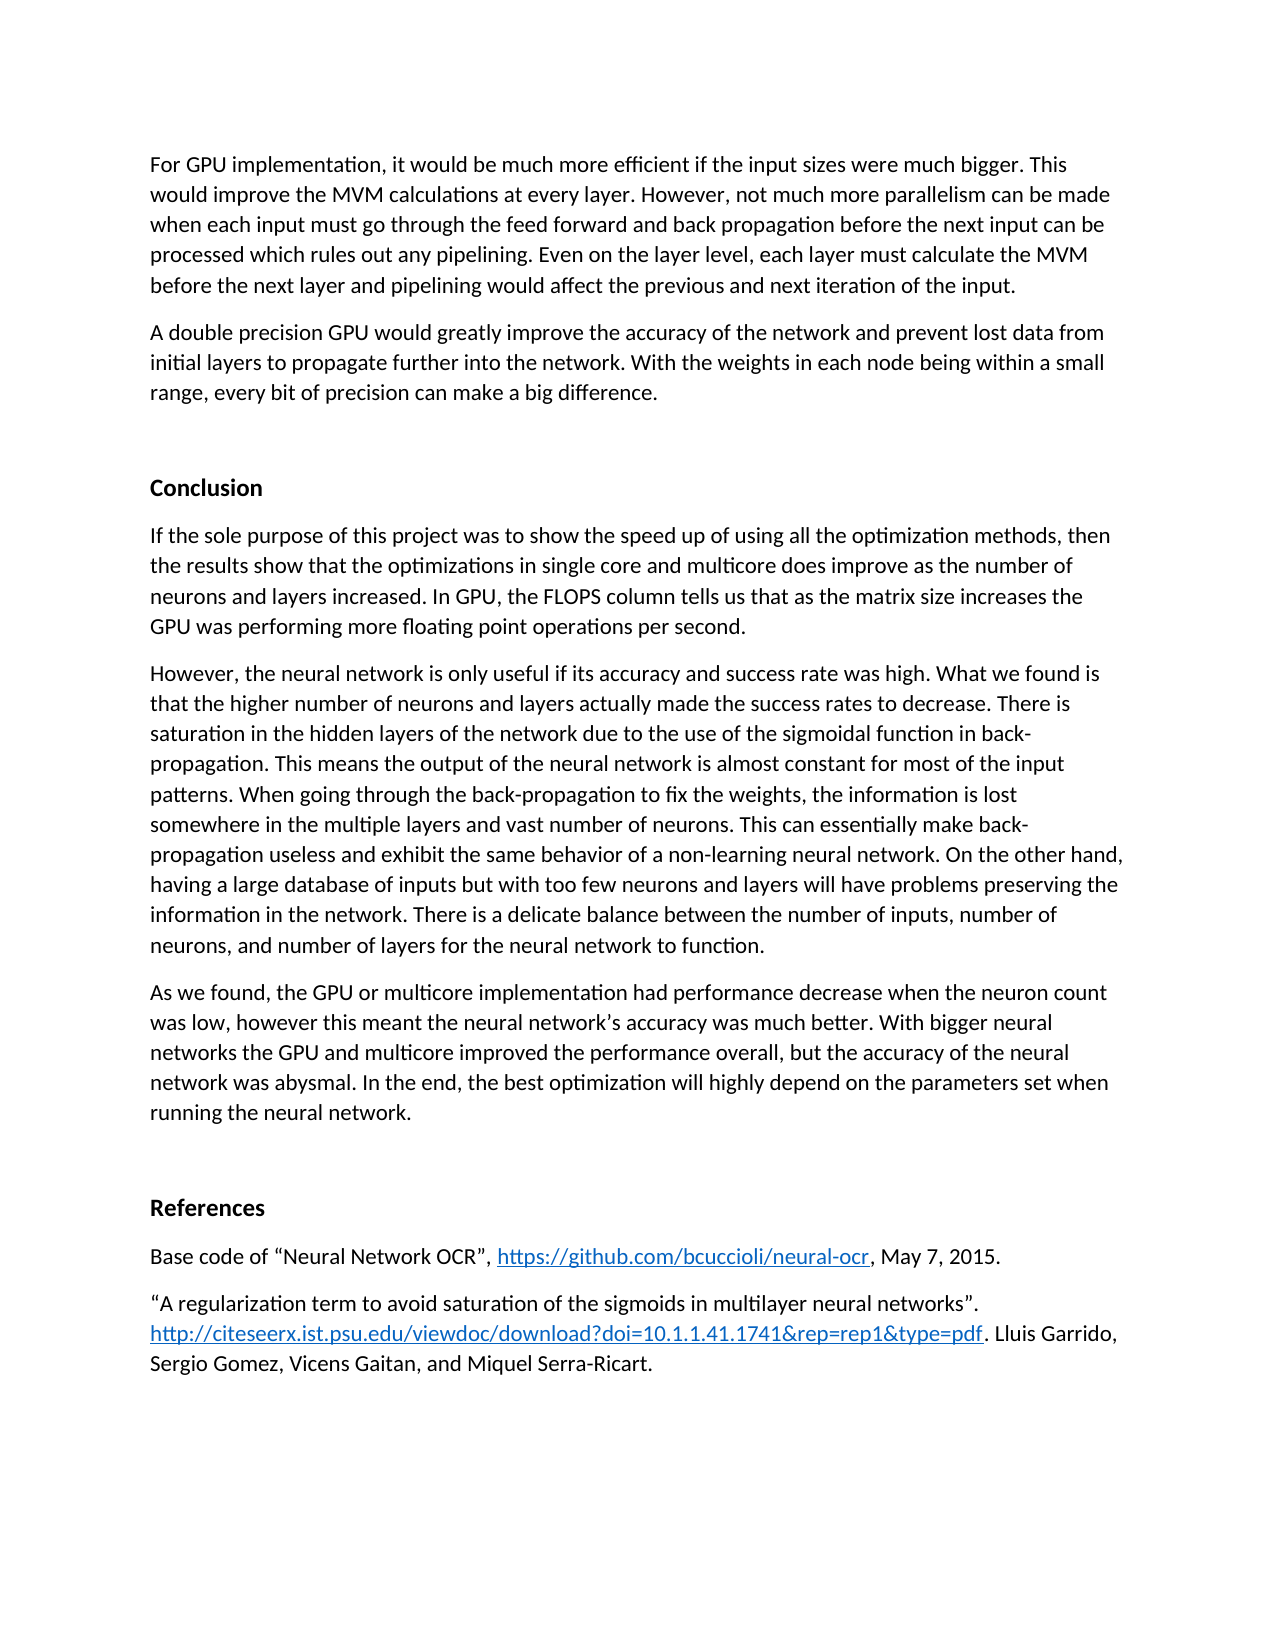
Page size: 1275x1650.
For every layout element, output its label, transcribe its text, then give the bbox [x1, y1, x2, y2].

text Conclusion [150, 472, 1125, 502]
text If the sole purpose of this project was to show the speed up of using all the optimization methods, then the results show that the optimizations in single core and multicore does improve as the number of neurons and layers increased. In GPU, the FLOPS column tells us that as the matrix size increases the GPU was performing more floating point operations per second. [150, 521, 1125, 640]
text For GPU implementation, it would be much more efficient if the input sizes were much bigger. This would improve the MVM calculations at every layer. However, not much more parallelism can be made when each input must go through the feed forward and back propagation before the next input can be processed which rules out any pipelining. Even on the layer level, each layer must calculate the MVM before the next layer and pipelining would affect the previous and next iteration of the input. [150, 150, 1125, 299]
text A double precision GPU would greatly improve the accuracy of the network and prevent lost data from initial layers to propagate further into the network. With the weights in each node being within a small range, every bit of precision can make a big difference. [150, 318, 1125, 406]
text However, the neural network is only useful if its accuracy and success rate was high. What we found is that the higher number of neurons and layers actually made the success rates to decrease. There is saturation in the hidden layers of the network due to the use of the sigmoidal function in back-propagation. This means the output of the neural network is almost constant for most of the input patterns. When going through the back-propagation to fix the weights, the information is lost somewhere in the multiple layers and vast number of neurons. This can essentially make back-propagation useless and exhibit the same behavior of a non-learning neural network. On the other hand, having a large database of inputs but with too few neurons and layers will have problems preserving the information in the network. There is a delicate balance between the number of inputs, number of neurons, and number of layers for the neural network to function. [150, 659, 1125, 959]
text Base code of “Neural Network OCR”, https://github.com/bcuccioli/neural-ocr, May 7, 2015. [150, 1242, 1125, 1270]
text “A regularization term to avoid saturation of the sigmoids in multilayer neural networks”. http://citeseerx.ist.psu.edu/viewdoc/download?doi=10.1.1.41.1741&rep=rep1&type=pdf. Lluis Garrido, Sergio Gomez, Vicens Gaitan, and Miquel Serra-Ricart. [150, 1289, 1125, 1377]
text References [150, 1192, 1125, 1223]
text As we found, the GPU or multicore implementation had performance decrease when the neuron count was low, however this meant the neural network’s accuracy was much better. With bigger neural networks the GPU and multicore improved the performance overall, but the accuracy of the neural network was abysmal. In the end, the best optimization will highly depend on the parameters set when running the neural network. [150, 978, 1125, 1127]
